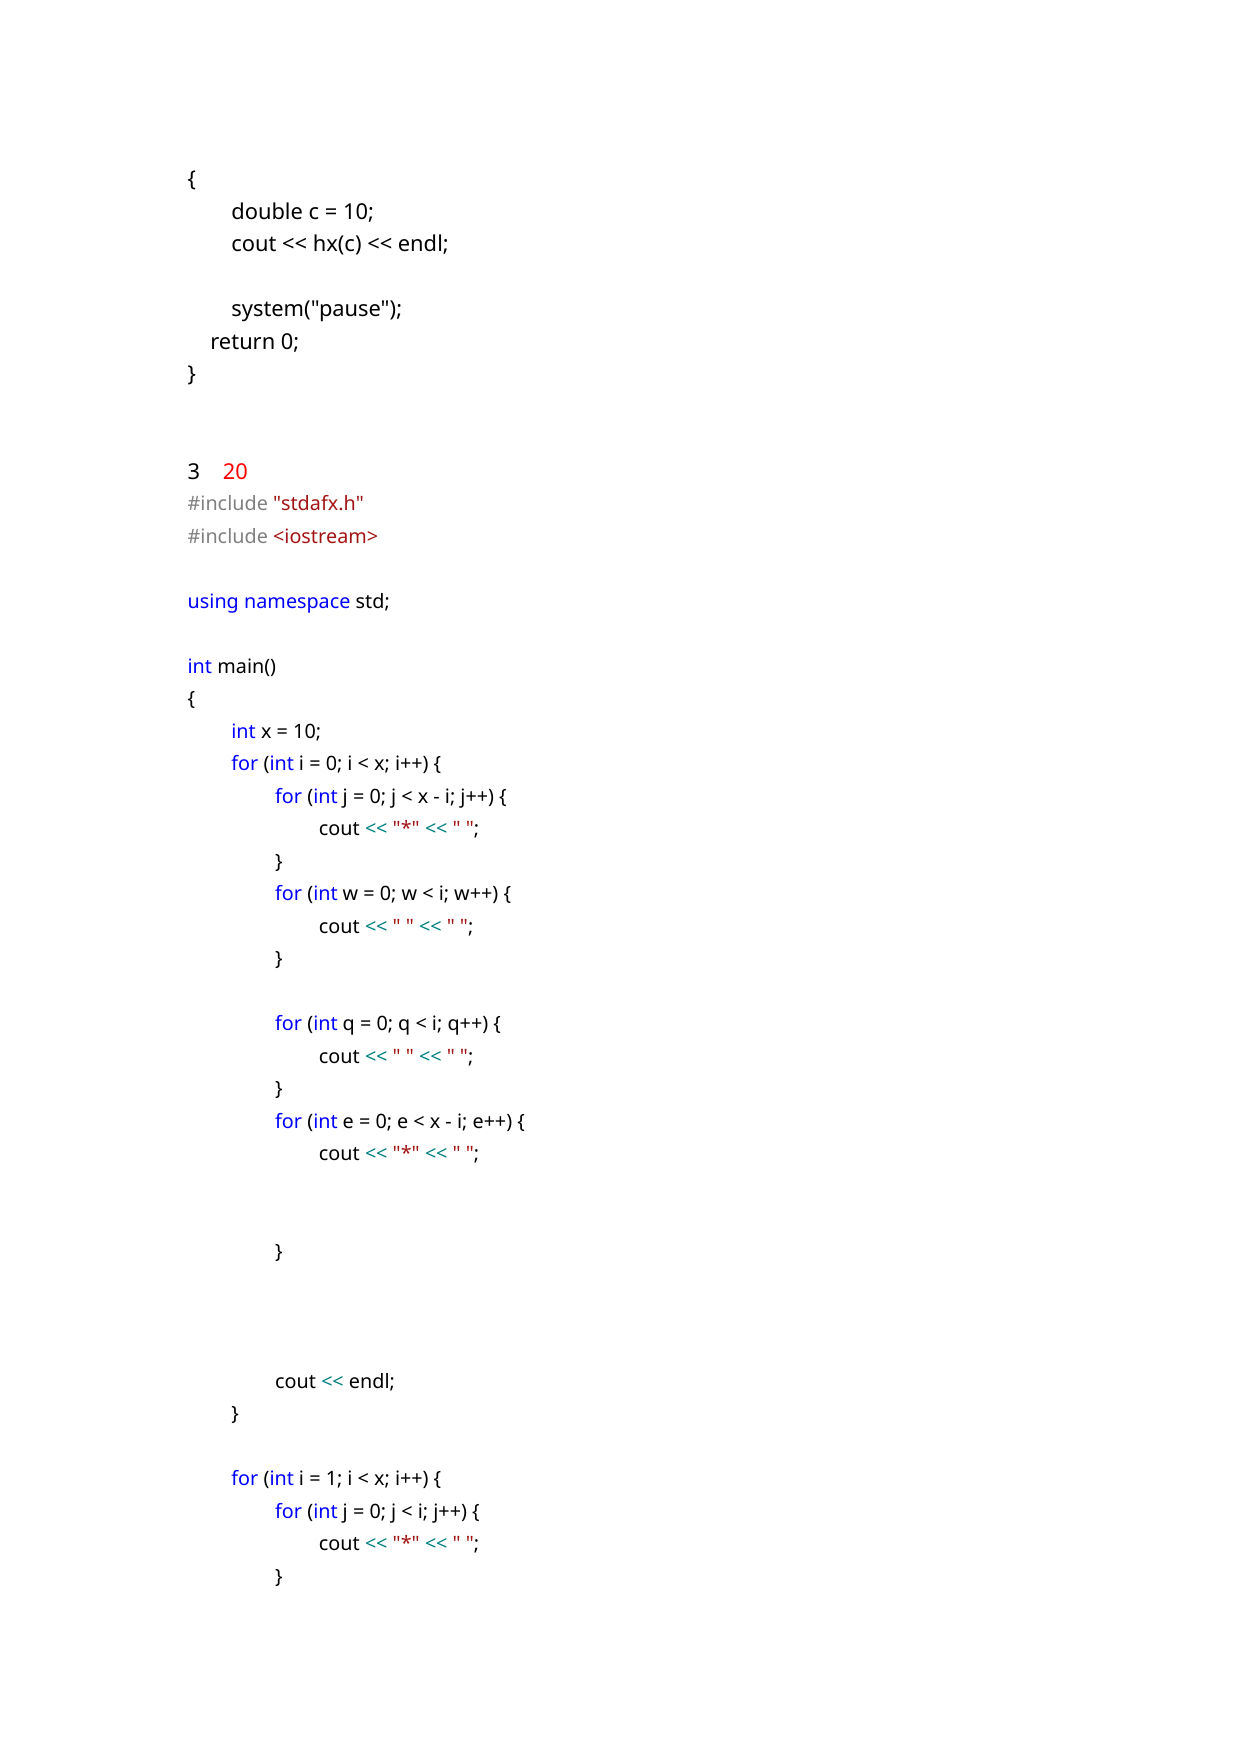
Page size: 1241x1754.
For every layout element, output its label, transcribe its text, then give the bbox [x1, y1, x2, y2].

text double c = 10; [187, 194, 1053, 227]
text int x = 10; [187, 714, 1053, 747]
text cout << "*" << " "; [187, 1137, 1053, 1169]
text } [187, 942, 1053, 974]
text for (int i = 0; i < x; i++) { [187, 747, 1053, 779]
text { [187, 682, 1053, 714]
text #include "stdafx.h" [187, 487, 1053, 519]
text 3 20 [187, 454, 1053, 487]
text } [187, 1072, 1053, 1104]
text cout << " " << " "; [187, 909, 1053, 942]
text cout << hx(c) << endl; [187, 227, 1053, 259]
text } [187, 1397, 1053, 1429]
text for (int e = 0; e < x - i; e++) { [187, 1104, 1053, 1137]
text } [187, 844, 1053, 877]
text for (int q = 0; q < i; q++) { [187, 1007, 1053, 1039]
text { [187, 162, 1053, 194]
text cout << " " << " "; [187, 1039, 1053, 1072]
text for (int j = 0; j < i; j++) { [187, 1494, 1053, 1527]
text for (int i = 1; i < x; i++) { [187, 1462, 1053, 1494]
text cout << endl; [187, 1364, 1053, 1397]
text for (int w = 0; w < i; w++) { [187, 877, 1053, 909]
text } [187, 1559, 1053, 1592]
text } [187, 1234, 1053, 1267]
text using namespace std; [187, 584, 1053, 617]
text #include <iostream> [187, 519, 1053, 552]
text cout << "*" << " "; [187, 812, 1053, 844]
text int main() [187, 649, 1053, 682]
text } [187, 357, 1053, 389]
text system("pause"); [187, 292, 1053, 324]
text for (int j = 0; j < x - i; j++) { [187, 779, 1053, 812]
text cout << "*" << " "; [187, 1527, 1053, 1559]
text return 0; [187, 324, 1053, 357]
